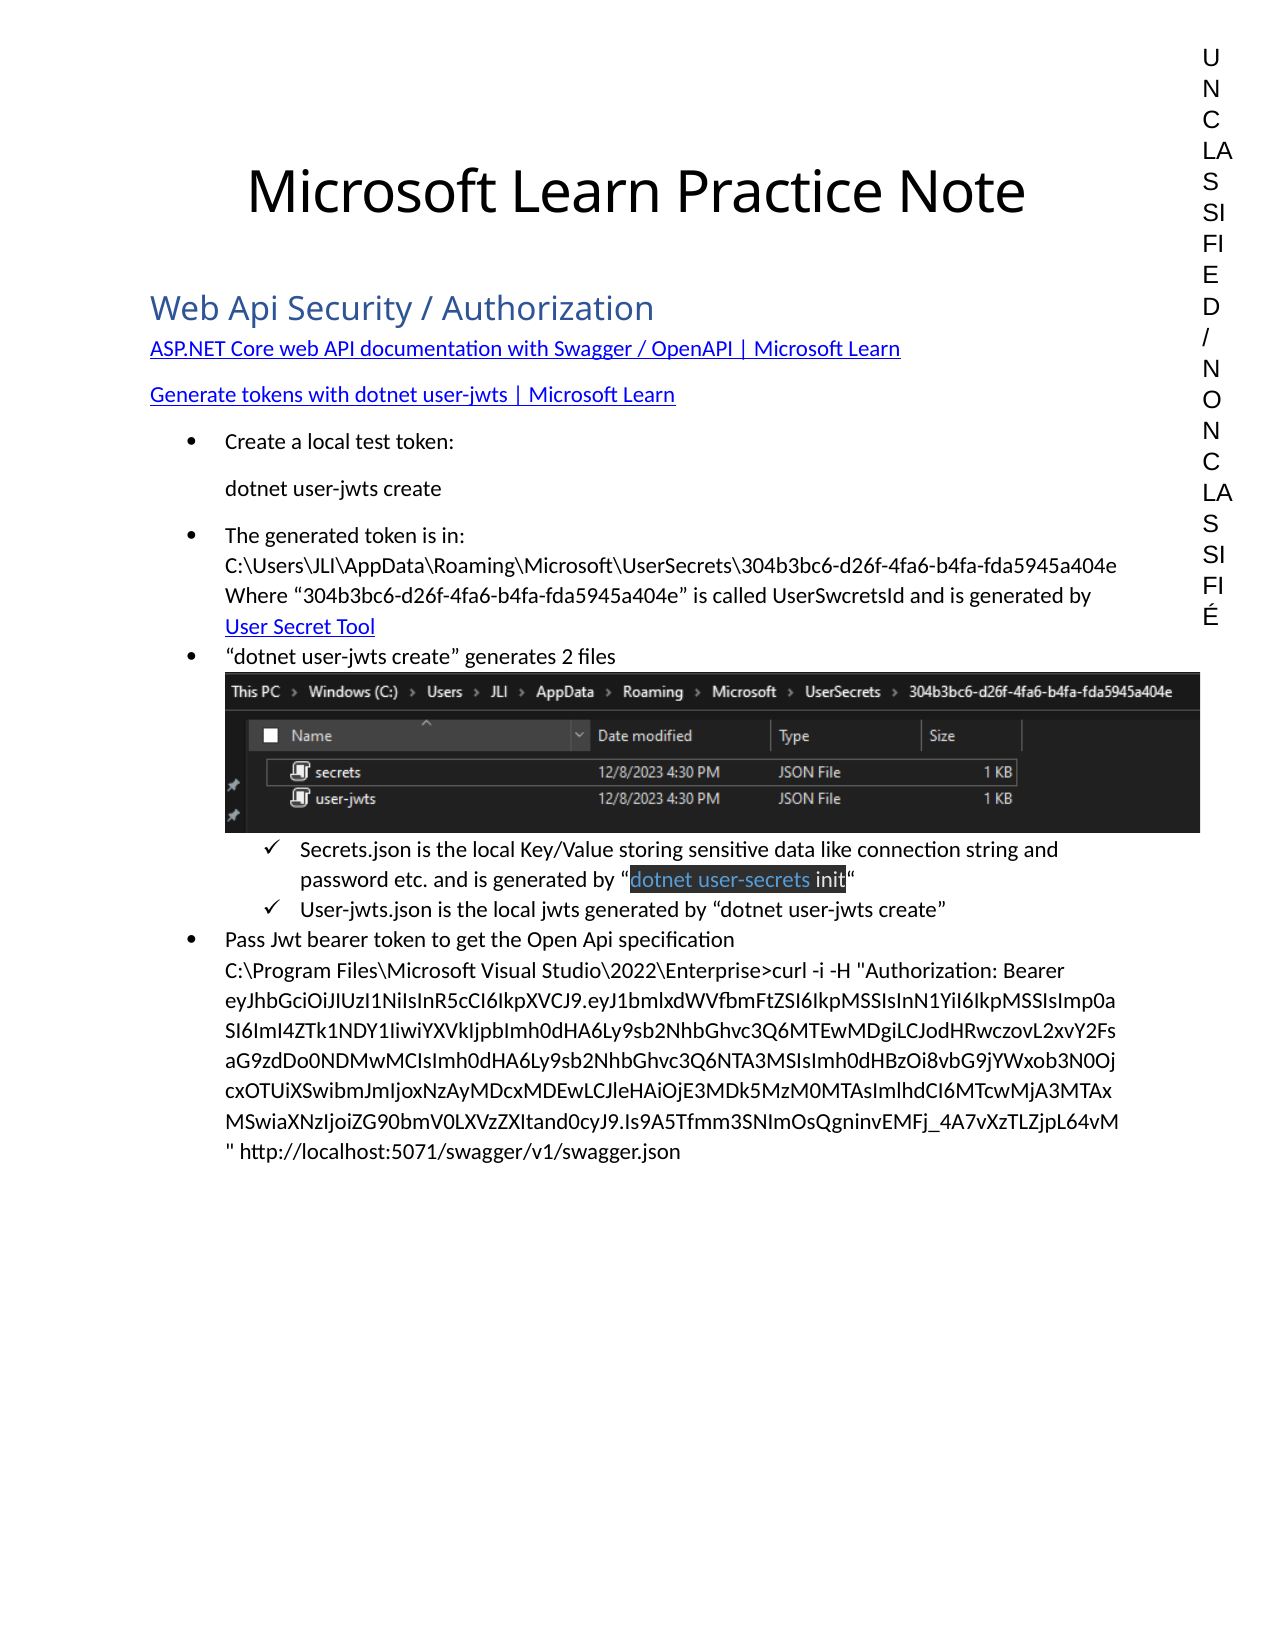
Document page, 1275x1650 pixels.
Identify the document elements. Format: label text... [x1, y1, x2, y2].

title Microsoft Learn Practice Note [150, 150, 1125, 229]
list Secrets.json is the local Key/Value storing sensitive data like connection string and password etc. and is generated by “dotnet user-secrets init“ [262, 835, 1125, 893]
picture [225, 672, 1200, 833]
list The generated token is in: [187, 521, 1125, 549]
text ASP.NET Core web API documentation with Swagger / OpenAPI | Microsoft Learn [150, 334, 1125, 362]
subtitle Web Api Security / Authorization [150, 285, 1125, 330]
text Generate tokens with dotnet user-jwts | Microsoft Learn [150, 381, 1125, 408]
list Where “304b3bc6-d26f-4fa6-b4fa-fda5945a404e” is called UserSwcretsId and is generated by User Secret Tool [225, 582, 1125, 640]
list Create a local test token: [187, 427, 1125, 455]
list C:\Program Files\Microsoft Visual Studio\2022\Enterprise>curl -i -H "Authorization: Bearer eyJhbGciOiJIUzI1NiIsInR5cCI6IkpXVCJ9.eyJ1bmlxdWVfbmFtZSI6IkpMSSIsInN1YiI6IkpMSSIsImp0aSI6ImI4ZTk1NDY1IiwiYXVkIjpbImh0dHA6Ly9sb2NhbGhvc3Q6MTEwMDgiLCJodHRwczovL2xvY2FsaG9zdDo0NDMwMCIsImh0dHA6Ly9sb2NhbGhvc3Q6NTA3MSIsImh0dHBzOi8vbG9jYWxob3N0OjcxOTUiXSwibmJmIjoxNzAyMDcxMDEwLCJleHAiOjE3MDk5MzM0MTAsImlhdCI6MTcwMjA3MTAxMSwiaXNzIjoiZG90bmV0LXVzZXItand0cyJ9.Is9A5Tfmm3SNImOsQgninvEMFj_4A7vXzTLZjpL64vM" http://localhost:5071/swagger/v1/swagger.json [225, 956, 1125, 1165]
list Pass Jwt bearer token to get the Open Api specification [187, 926, 1125, 954]
list C:\Users\JLI\AppData\Roaming\Microsoft\UserSecrets\304b3bc6-d26f-4fa6-b4fa-fda5945a404e [225, 551, 1125, 579]
list “dotnet user-jwts create” generates 2 files [187, 642, 1125, 670]
list User-jwts.json is the local jwts generated by “dotnet user-jwts create” [262, 895, 1125, 923]
text dotnet user-jwts create [150, 474, 1125, 502]
